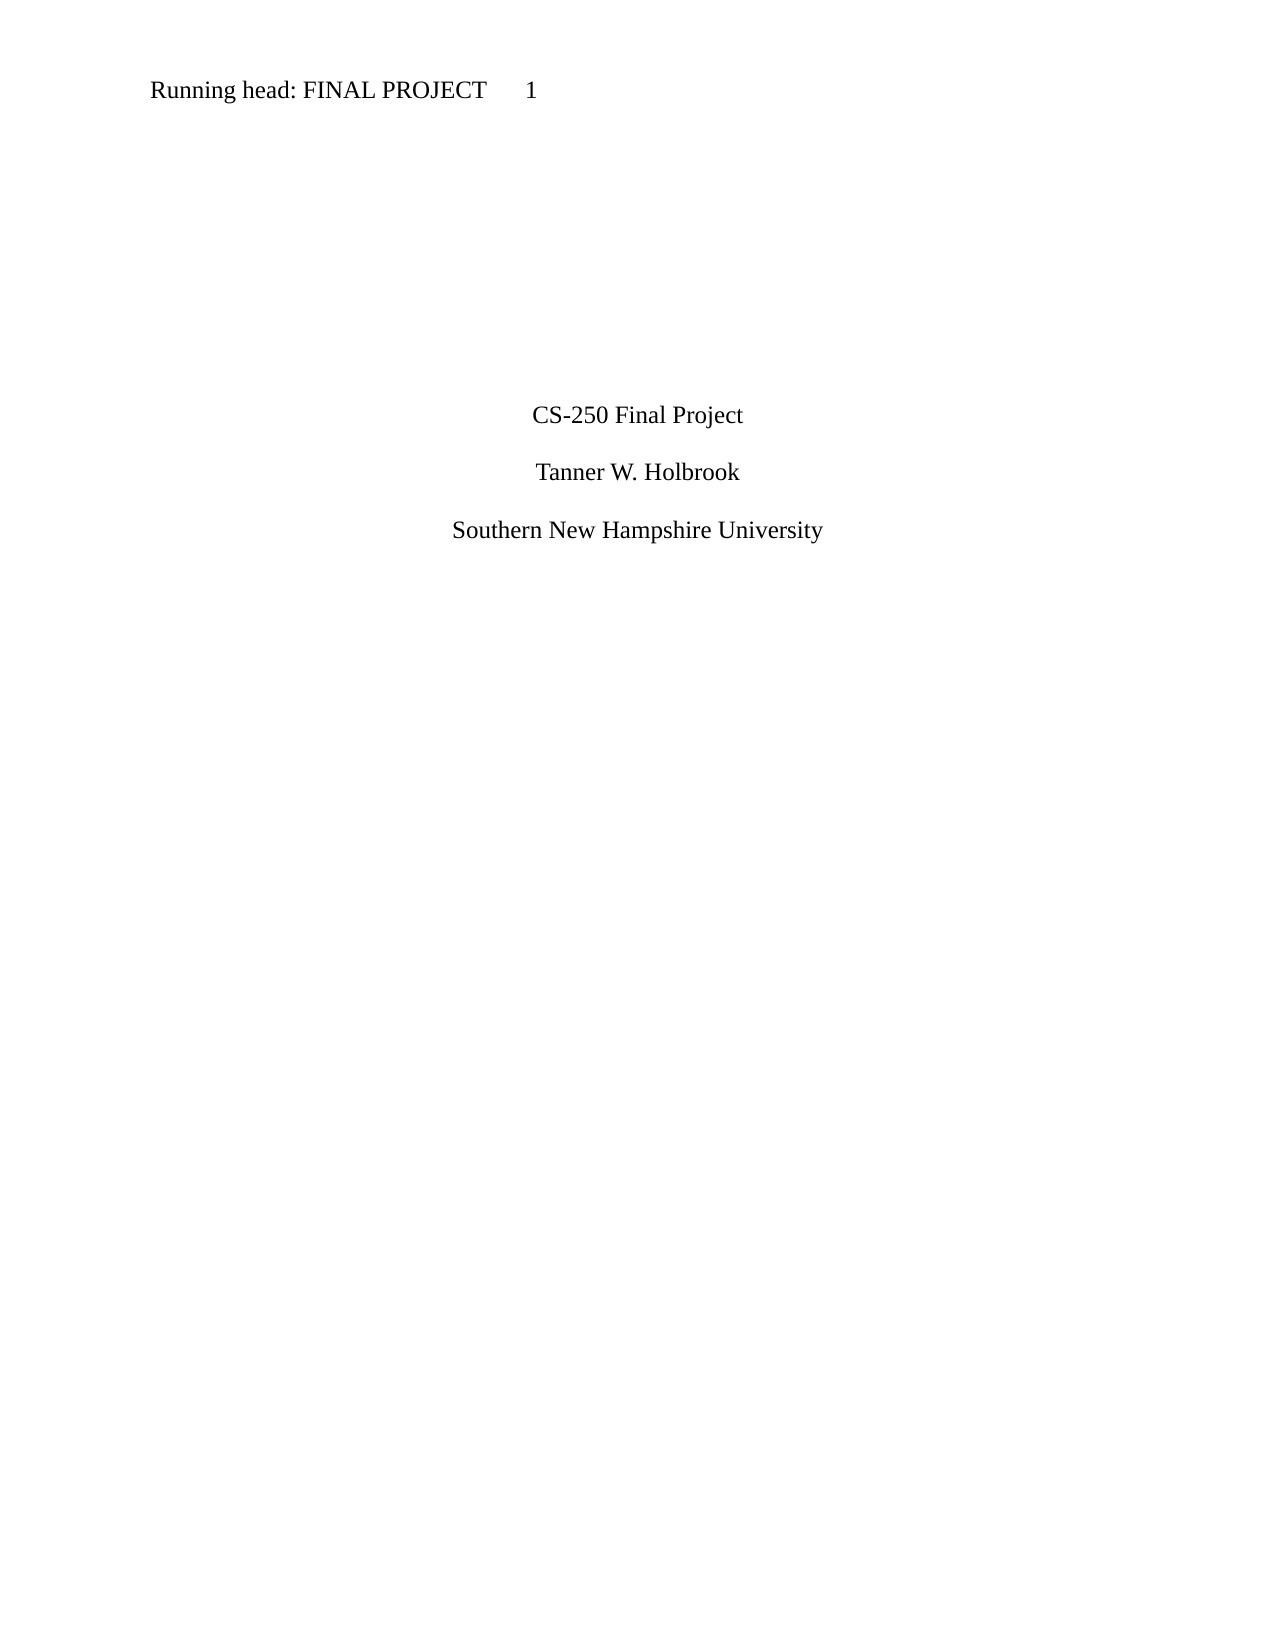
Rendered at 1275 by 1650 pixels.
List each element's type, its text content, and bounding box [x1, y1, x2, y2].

title Southern New Hampshire University [150, 515, 1125, 544]
title Tanner W. Holbrook [150, 457, 1125, 486]
